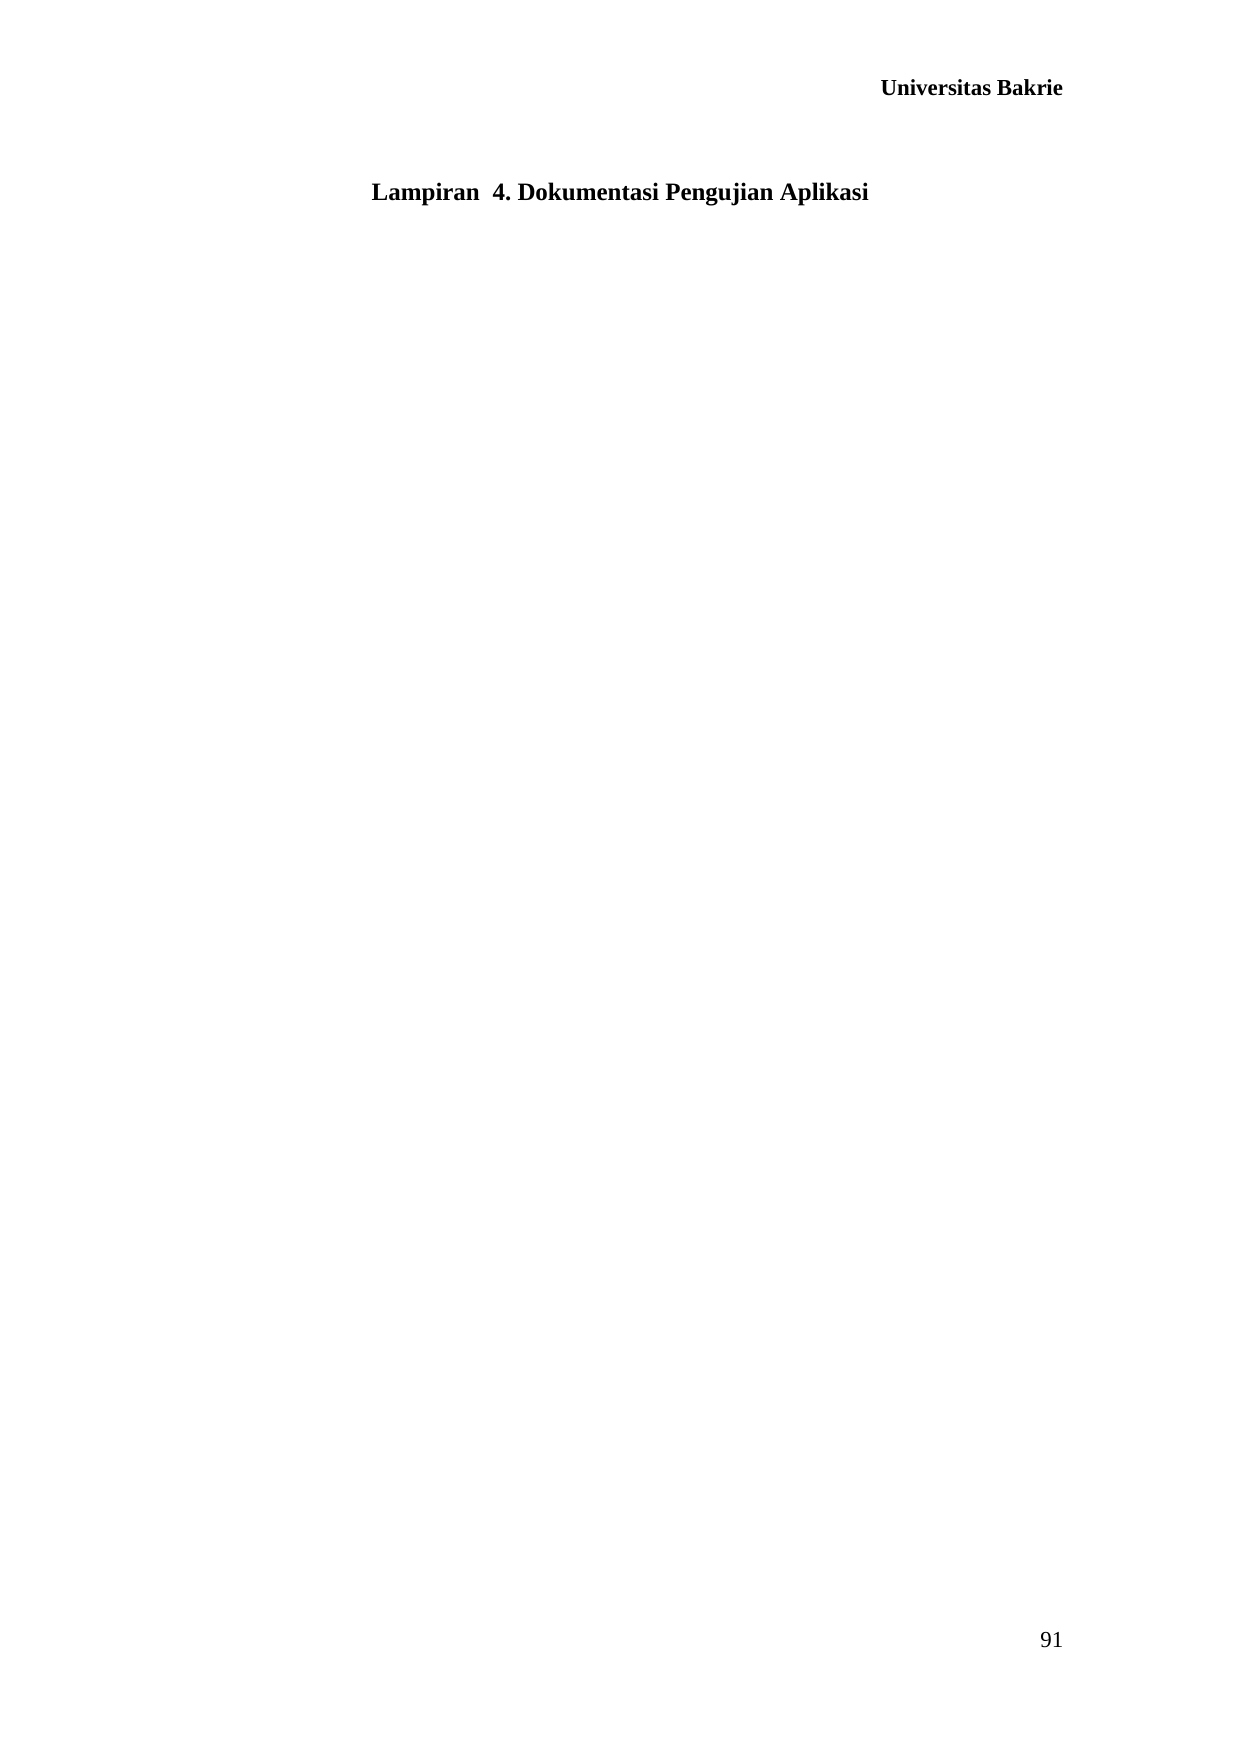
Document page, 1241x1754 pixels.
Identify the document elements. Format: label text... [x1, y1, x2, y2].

text Lampiran 4. Dokumentasi Pengujian Aplikasi [177, 177, 1063, 206]
